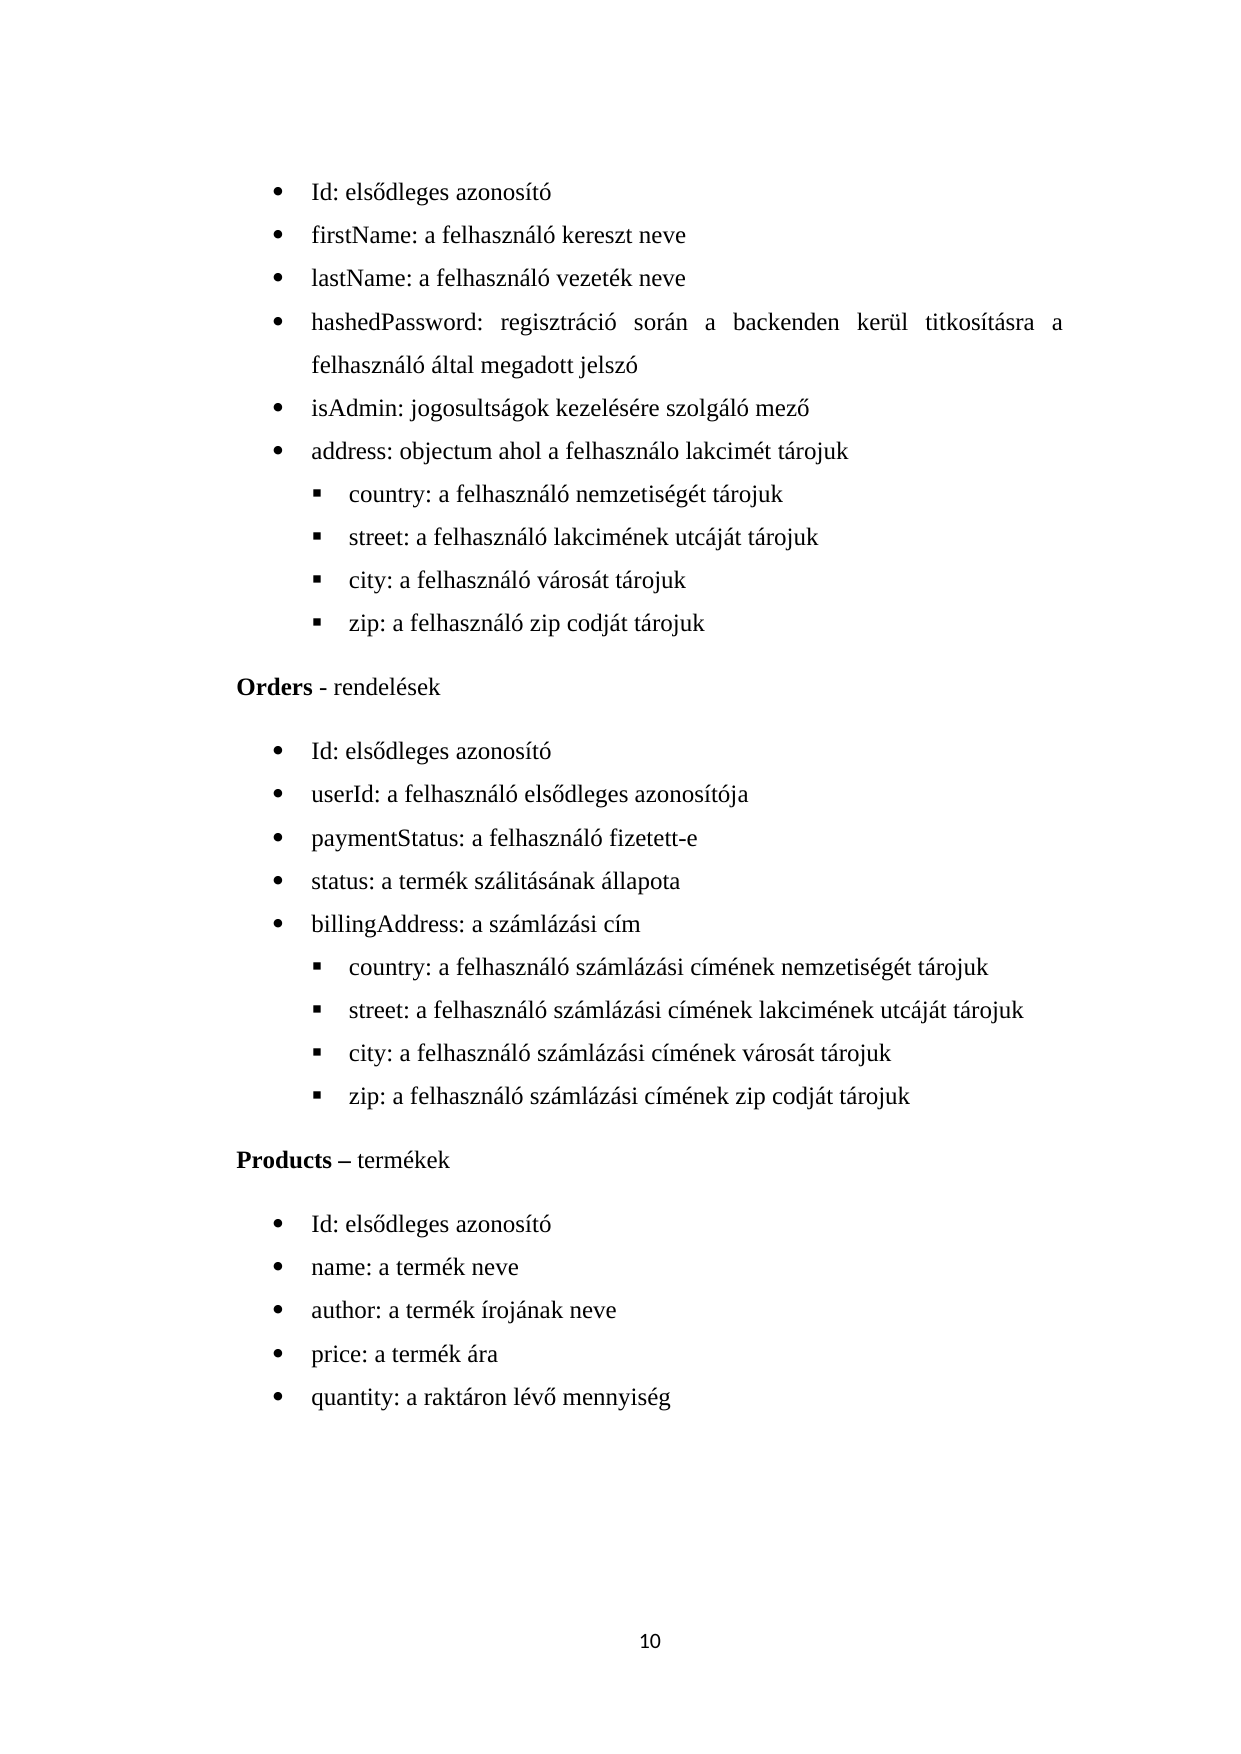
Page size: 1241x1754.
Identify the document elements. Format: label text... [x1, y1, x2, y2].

list price: a termék ára [274, 1339, 1063, 1367]
list city: a felhasználó számlázási címének városát tárojuk [311, 1038, 1063, 1067]
list paymentStatus: a felhasználó fizetett-e [274, 823, 1063, 851]
list status: a termék szálitásának állapota [274, 866, 1063, 894]
list address: objectum ahol a felhasználo lakcimét tárojuk [274, 436, 1063, 465]
list quantity: a raktáron lévő mennyiség [274, 1382, 1063, 1411]
list userId: a felhasználó elsődleges azonosítója [274, 779, 1063, 808]
list billingAddress: a számlázási cím [274, 909, 1063, 938]
list zip: a felhasználó számlázási címének zip codját tárojuk [311, 1081, 1063, 1110]
list street: a felhasználó lakcimének utcáját tárojuk [311, 522, 1063, 551]
list author: a termék írojának neve [274, 1296, 1063, 1324]
list hashedPassword: regisztráció során a backenden kerül titkosításra a felhasználó által megadott jelszó [274, 307, 1063, 378]
text Orders - rendelések [236, 672, 1063, 701]
list firstName: a felhasználó kereszt neve [274, 220, 1063, 249]
text Products – termékek [236, 1145, 1063, 1174]
list city: a felhasználó városát tárojuk [311, 565, 1063, 594]
list street: a felhasználó számlázási címének lakcimének utcáját tárojuk [311, 995, 1063, 1024]
list lastName: a felhasználó vezeték neve [274, 263, 1063, 292]
list Id: elsődleges azonosító [274, 177, 1063, 206]
list isAdmin: jogosultságok kezelésére szolgáló mező [274, 393, 1063, 422]
list name: a termék neve [274, 1252, 1063, 1281]
list country: a felhasználó nemzetiségét tárojuk [311, 479, 1063, 508]
list Id: elsődleges azonosító [274, 1209, 1063, 1238]
list zip: a felhasználó zip codját tárojuk [311, 608, 1063, 637]
list country: a felhasználó számlázási címének nemzetiségét tárojuk [311, 952, 1063, 981]
list Id: elsődleges azonosító [274, 736, 1063, 765]
